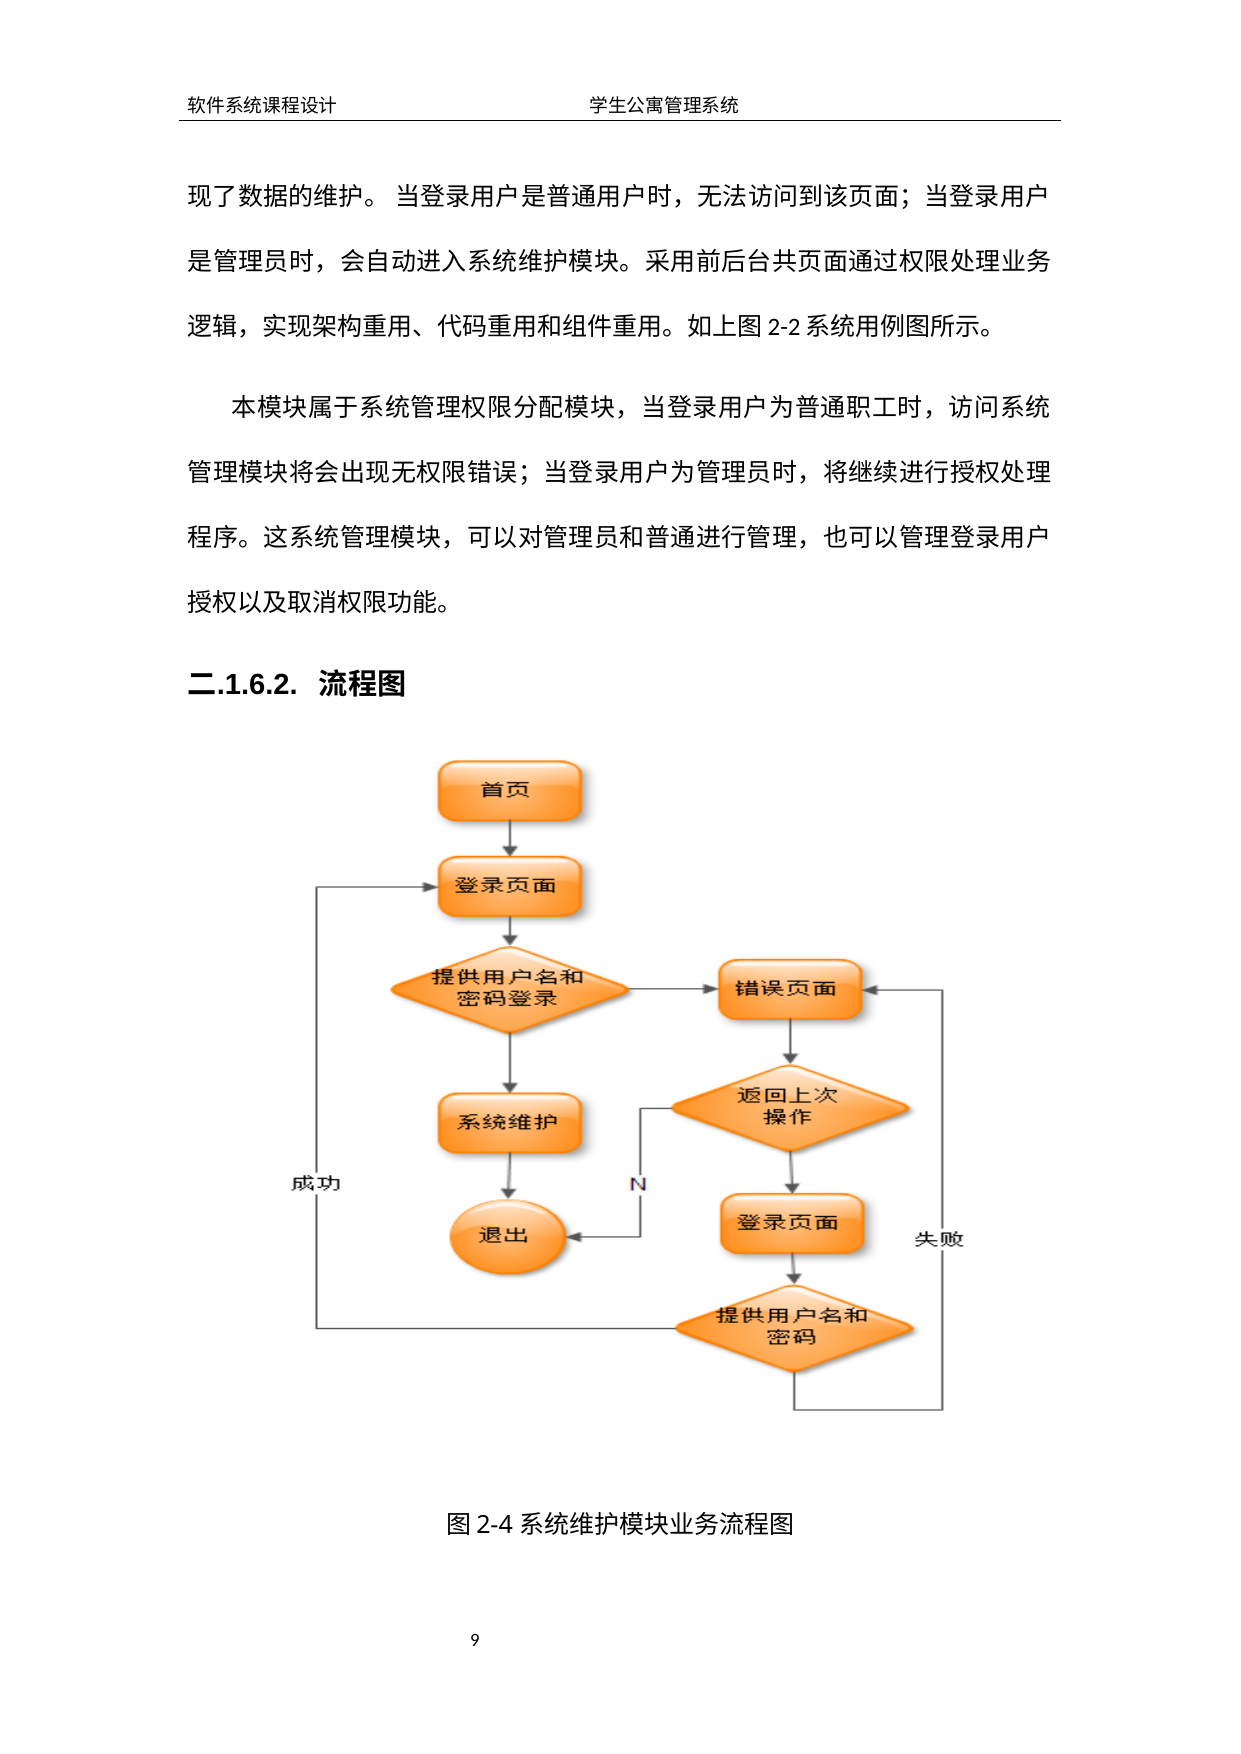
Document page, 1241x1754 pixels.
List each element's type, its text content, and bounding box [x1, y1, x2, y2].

text 本模块属于系统管理权限分配模块，当登录用户为普通职工时，访问系统管理模块将会出现无权限错误；当登录用户为管理员时，将继续进行授权处理程序。这系统管理模块，可以对管理员和普通进行管理，也可以管理登录用户授权以及取消权限功能。 [187, 373, 1053, 633]
picture [242, 744, 1003, 1440]
subtitle 流程图 [187, 649, 1053, 714]
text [187, 162, 1053, 357]
